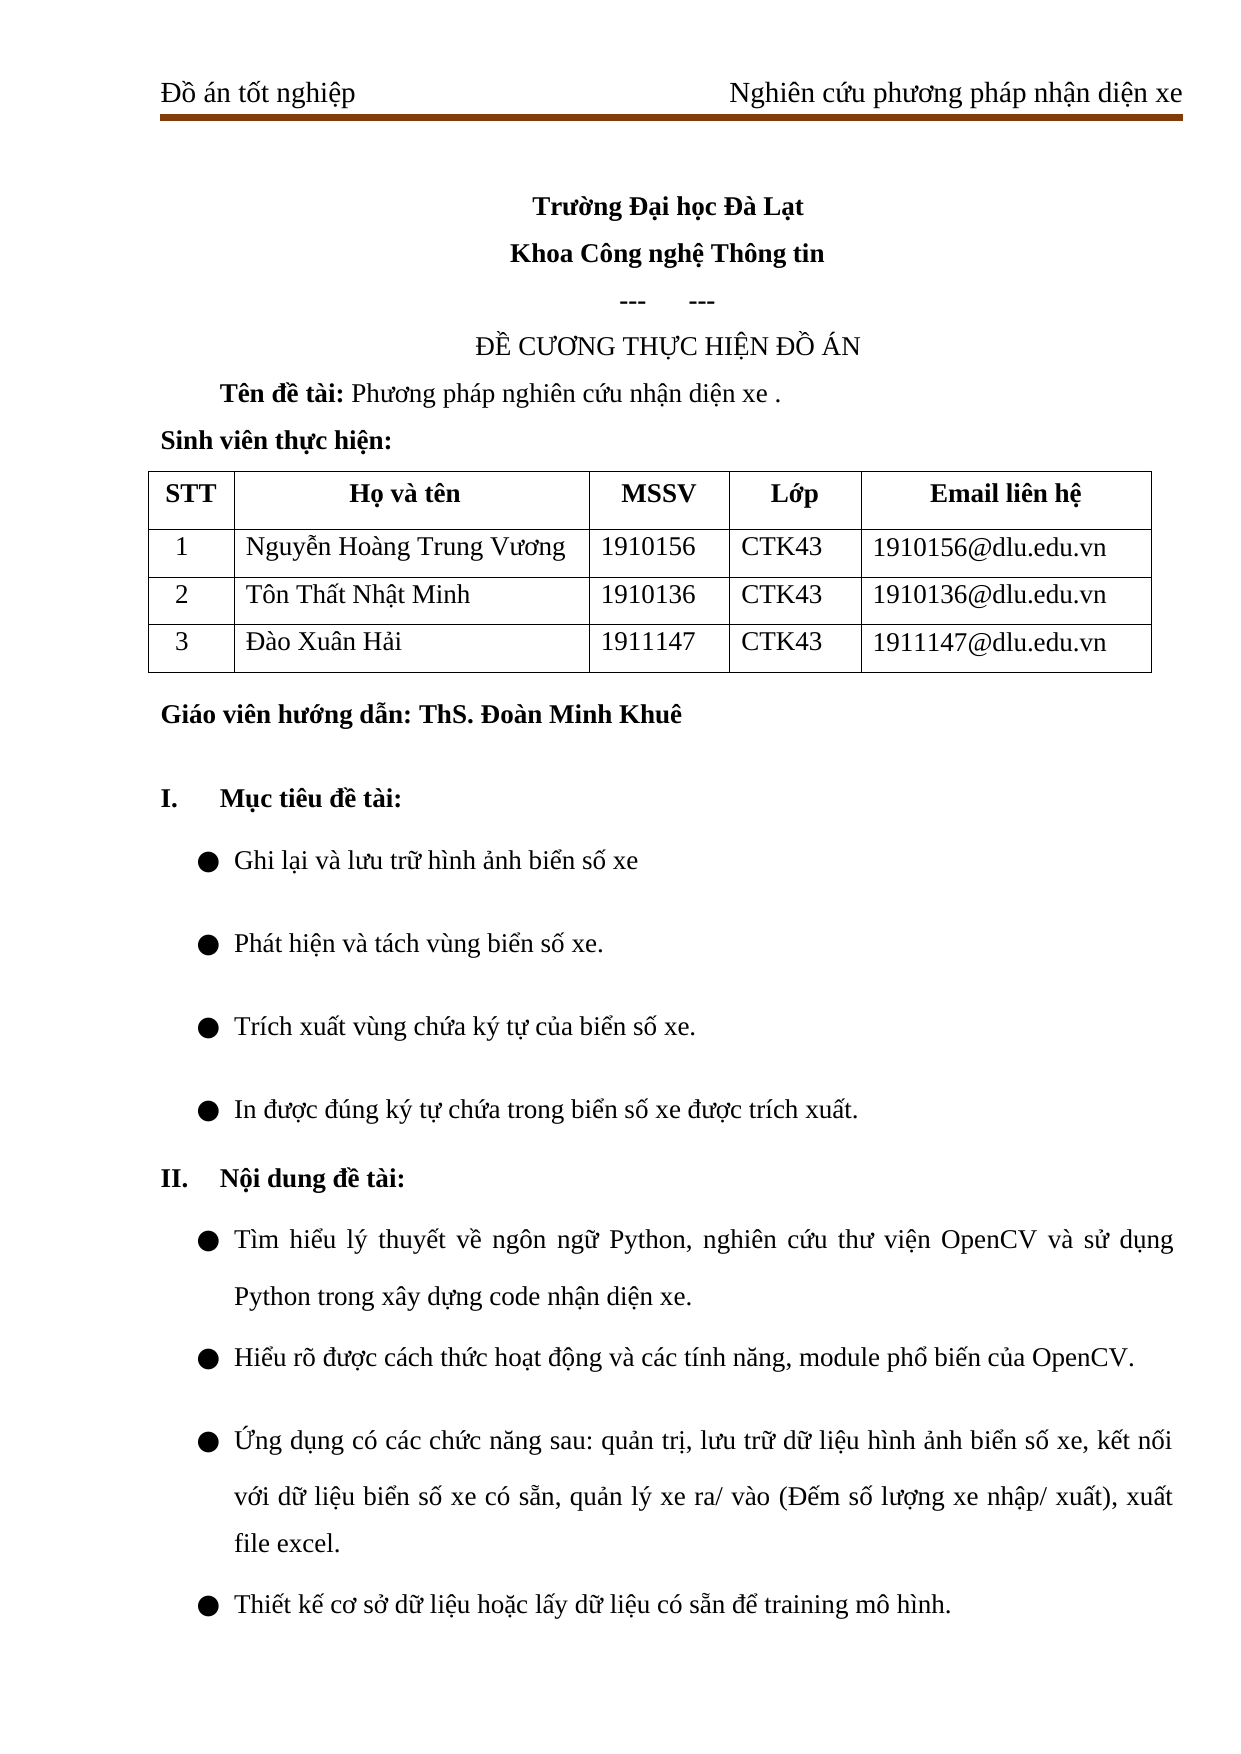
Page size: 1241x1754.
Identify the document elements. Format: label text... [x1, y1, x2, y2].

list Phát hiện và tách vùng biển số xe. [196, 912, 1176, 968]
table_cell 1910136@dlu.edu.vn [862, 578, 1151, 624]
list Trích xuất vùng chứa ký tự của biển số xe. [196, 995, 1176, 1051]
table_cell Đào Xuân Hải [235, 625, 589, 672]
table_cell 2 [149, 578, 234, 624]
text Trường Đại học Đà Lạt [160, 191, 1176, 222]
table_cell 1910156@dlu.edu.vn [862, 530, 1151, 577]
text Giáo viên hướng dẫn: ThS. Đoàn Minh Khuê [160, 698, 1176, 729]
table_cell 3 [149, 625, 234, 672]
table_header STT [149, 472, 234, 529]
list Mục tiêu đề tài: [160, 782, 1176, 813]
table_cell Tôn Thất Nhật Minh [235, 578, 589, 624]
text ------ [159, 284, 1176, 315]
table_cell CTK43 [730, 625, 861, 672]
list Nội dung đề tài: [160, 1162, 1176, 1193]
table_header MSSV [590, 472, 729, 529]
text Tên đề tài: Phương pháp nghiên cứu nhận diện xe . [160, 377, 1176, 408]
table_header Họ và tên [235, 472, 589, 529]
table_cell 1911147@dlu.edu.vn [862, 625, 1151, 672]
text ĐỀ CƯƠNG THỰC HIỆN ĐỒ ÁN [160, 331, 1176, 362]
table_cell CTK43 [730, 578, 861, 624]
table_cell 1911147 [590, 625, 729, 672]
list Thiết kế cơ sở dữ liệu hoặc lấy dữ liệu có sẵn để training mô hình. [196, 1574, 1176, 1629]
list Hiểu rõ được cách thức hoạt động và các tính năng, module phổ biến của OpenCV. [196, 1326, 1176, 1382]
table_header Email liên hệ [862, 472, 1151, 529]
table_cell Nguyễn Hoàng Trung Vương [235, 530, 589, 577]
table_cell 1 [149, 530, 234, 577]
table_header Lớp [730, 472, 861, 529]
list In được đúng ký tự chứa trong biển số xe được trích xuất. [196, 1079, 1176, 1134]
list Ứng dụng có các chức năng sau: quản trị, lưu trữ dữ liệu hình ảnh biển số xe, kết nối với dữ liệu biển số xe có sẵn, quản lý xe ra/ vào (Đếm số lượng xe nhập/ xuất), xuất file excel. [196, 1409, 1176, 1558]
text Khoa Công nghệ Thông tin [159, 237, 1176, 268]
list Tìm hiểu lý thuyết về ngôn ngữ Python, nghiên cứu thư viện OpenCV và sử dụng Python trong xây dựng code nhận diện xe. [196, 1208, 1176, 1311]
text Sinh viên thực hiện: [160, 424, 1176, 455]
table_cell 1910136 [590, 578, 729, 624]
table_cell 1910156 [590, 530, 729, 577]
list Ghi lại và lưu trữ hình ảnh biển số xe [196, 829, 1176, 884]
table_cell CTK43 [730, 530, 861, 577]
